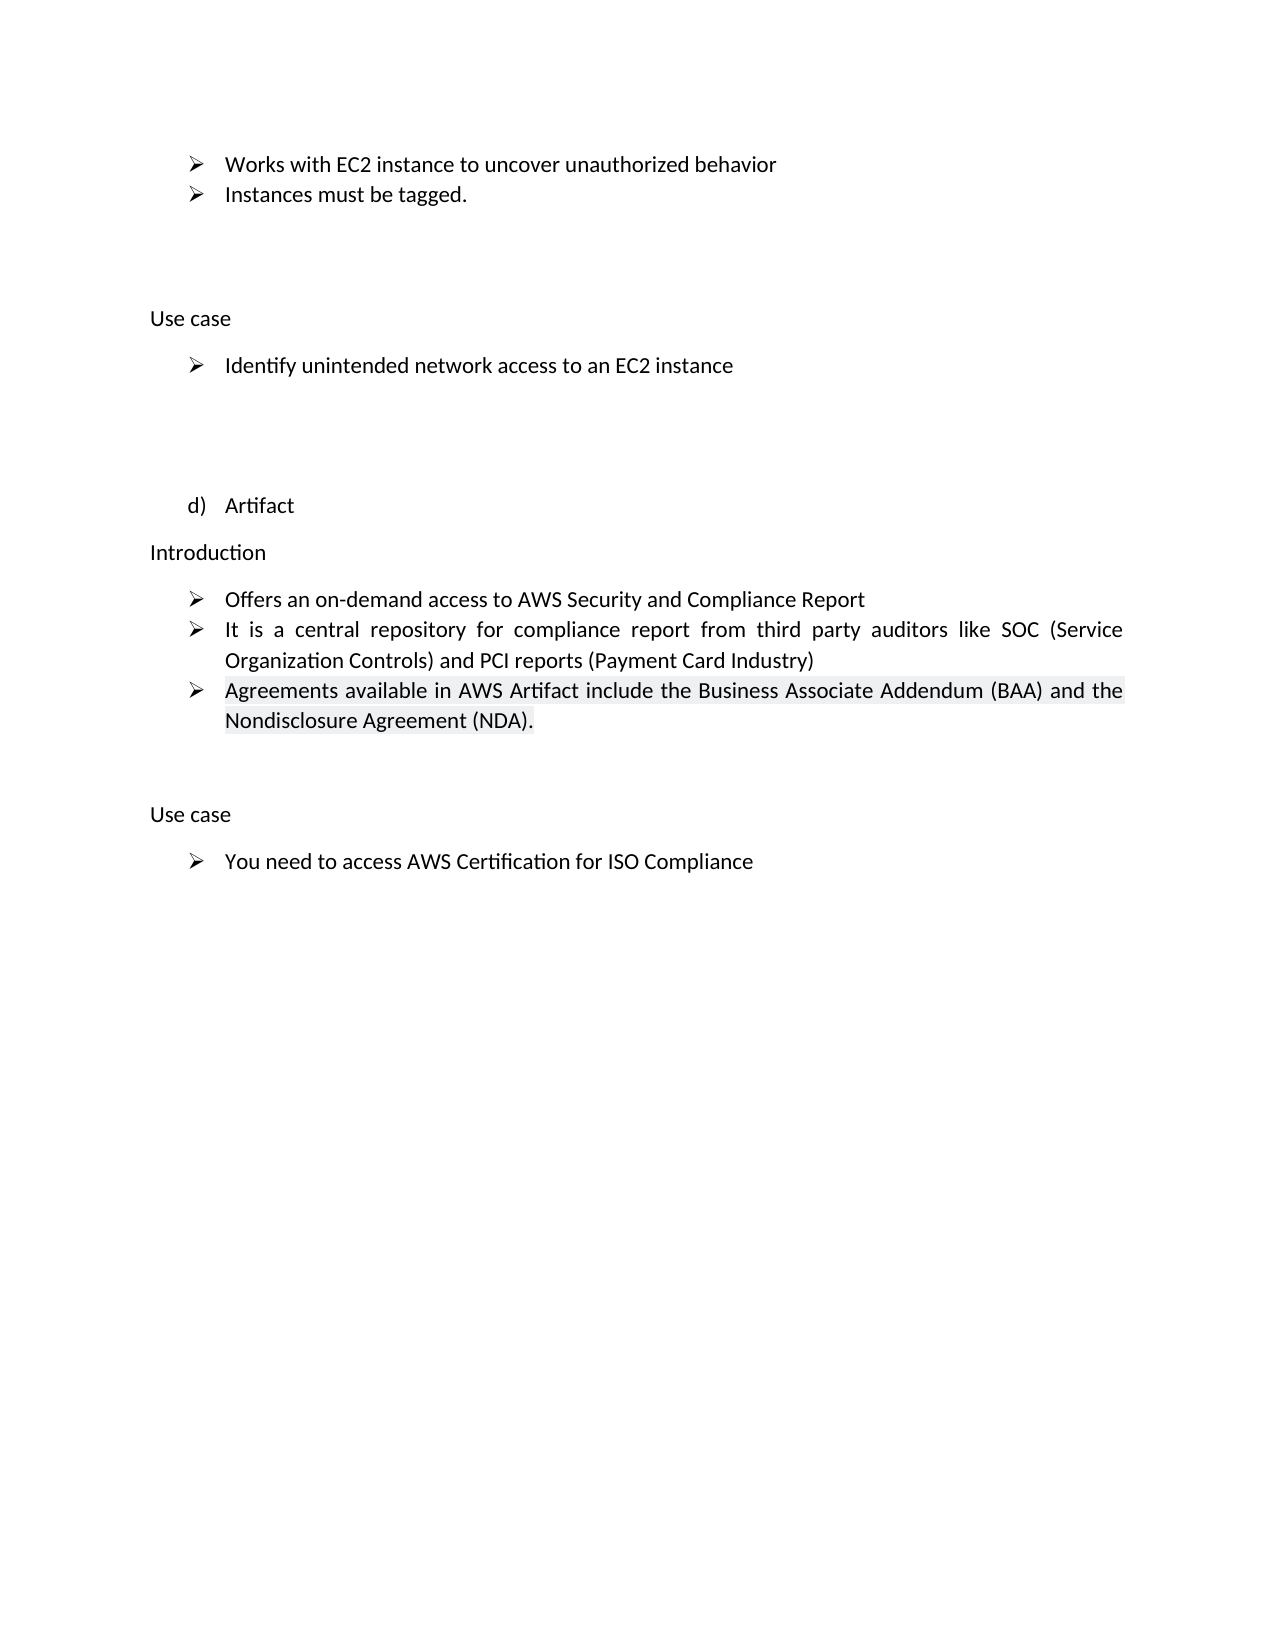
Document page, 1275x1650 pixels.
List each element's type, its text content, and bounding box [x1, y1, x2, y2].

list Artifact [187, 492, 1125, 520]
list It is a central repository for compliance report from third party auditors like SOC (Service Organization Controls) and PCI reports (Payment Card Industry) [187, 616, 1125, 674]
list Agreements available in AWS Artifact include the Business Associate Addendum (BAA) and the Nondisclosure Agreement (NDA). [187, 676, 1125, 734]
list Works with EC2 instance to uncover unauthorized behavior [187, 150, 1125, 178]
list Offers an on-demand access to AWS Security and Compliance Report [187, 585, 1125, 613]
list Identify unintended network access to an EC2 instance [187, 351, 1125, 379]
list You need to access AWS Certification for ISO Compliance [187, 847, 1125, 875]
text Use case [150, 304, 1125, 332]
text Introduction [150, 538, 1125, 567]
text Use case [150, 800, 1125, 828]
list Instances must be tagged. [187, 180, 1125, 208]
